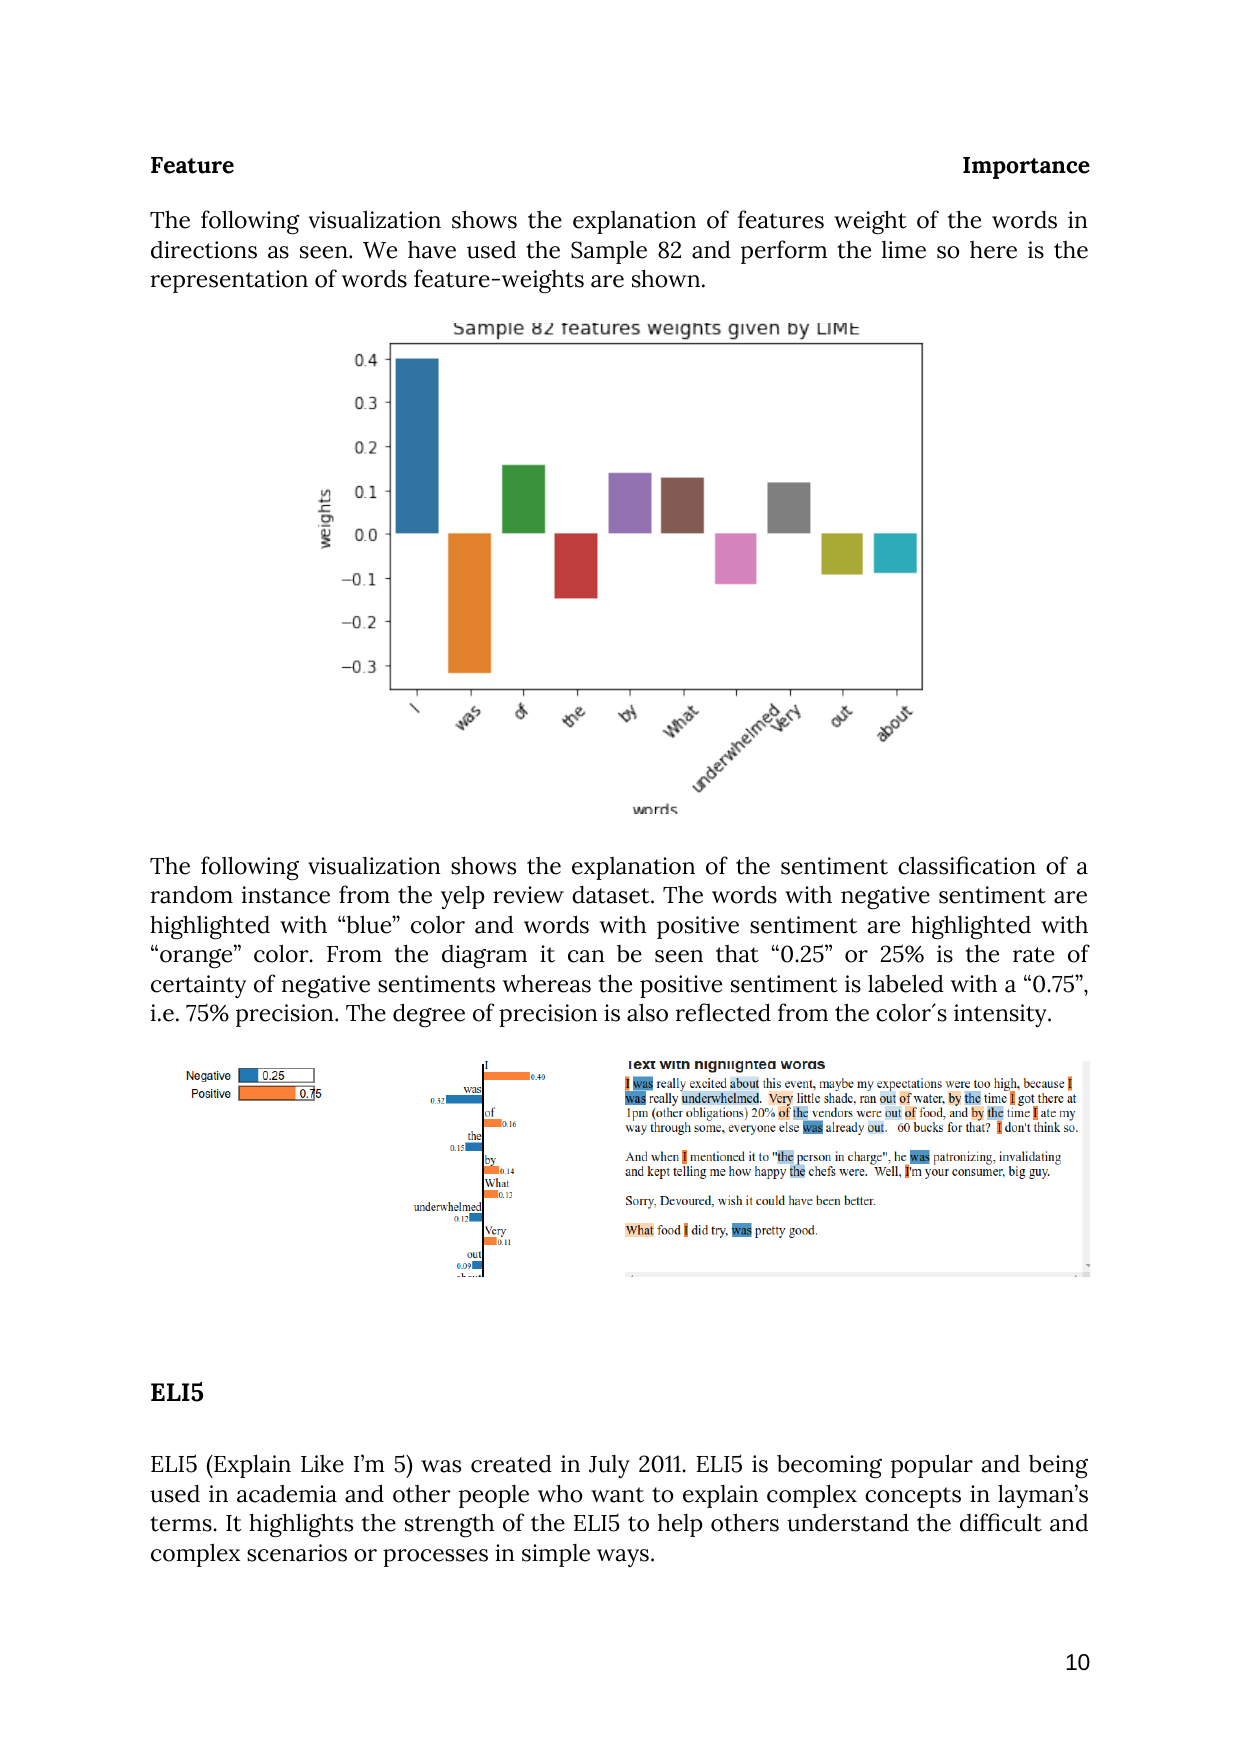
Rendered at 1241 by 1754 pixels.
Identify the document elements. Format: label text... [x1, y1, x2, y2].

text ELI5 (Explain Like I’m 5) was created in July 2011. ELI5 is becoming popular and being used in academia and other people who want to explain complex concepts in layman’s terms. It highlights the strength of the ELI5 to help others understand the difficult and complex scenarios or processes in simple ways. [150, 1450, 1090, 1567]
text The following visualization shows the explanation of features weight of the words in directions as seen. We have used the Sample 82 and perform the lime so here is the representation of words feature-weights are shown. [150, 206, 1090, 294]
picture [307, 323, 933, 814]
picture [150, 1061, 1091, 1277]
text The following visualization shows the explanation of the sentiment classification of a random instance from the yelp review dataset. The words with negative sentiment are highlighted with “blue” color and words with positive sentiment are highlighted with “orange” color. From the diagram it can be seen that “0.25” or 25% is the rate of certainty of negative sentiments whereas the positive sentiment is labeled with a “0.75”, i.e. 75% precision. The degree of precision is also reflected from the color´s intensity. [150, 851, 1090, 1028]
subtitle ELI5 [150, 1376, 1090, 1408]
text Feature Importance [150, 150, 1090, 206]
